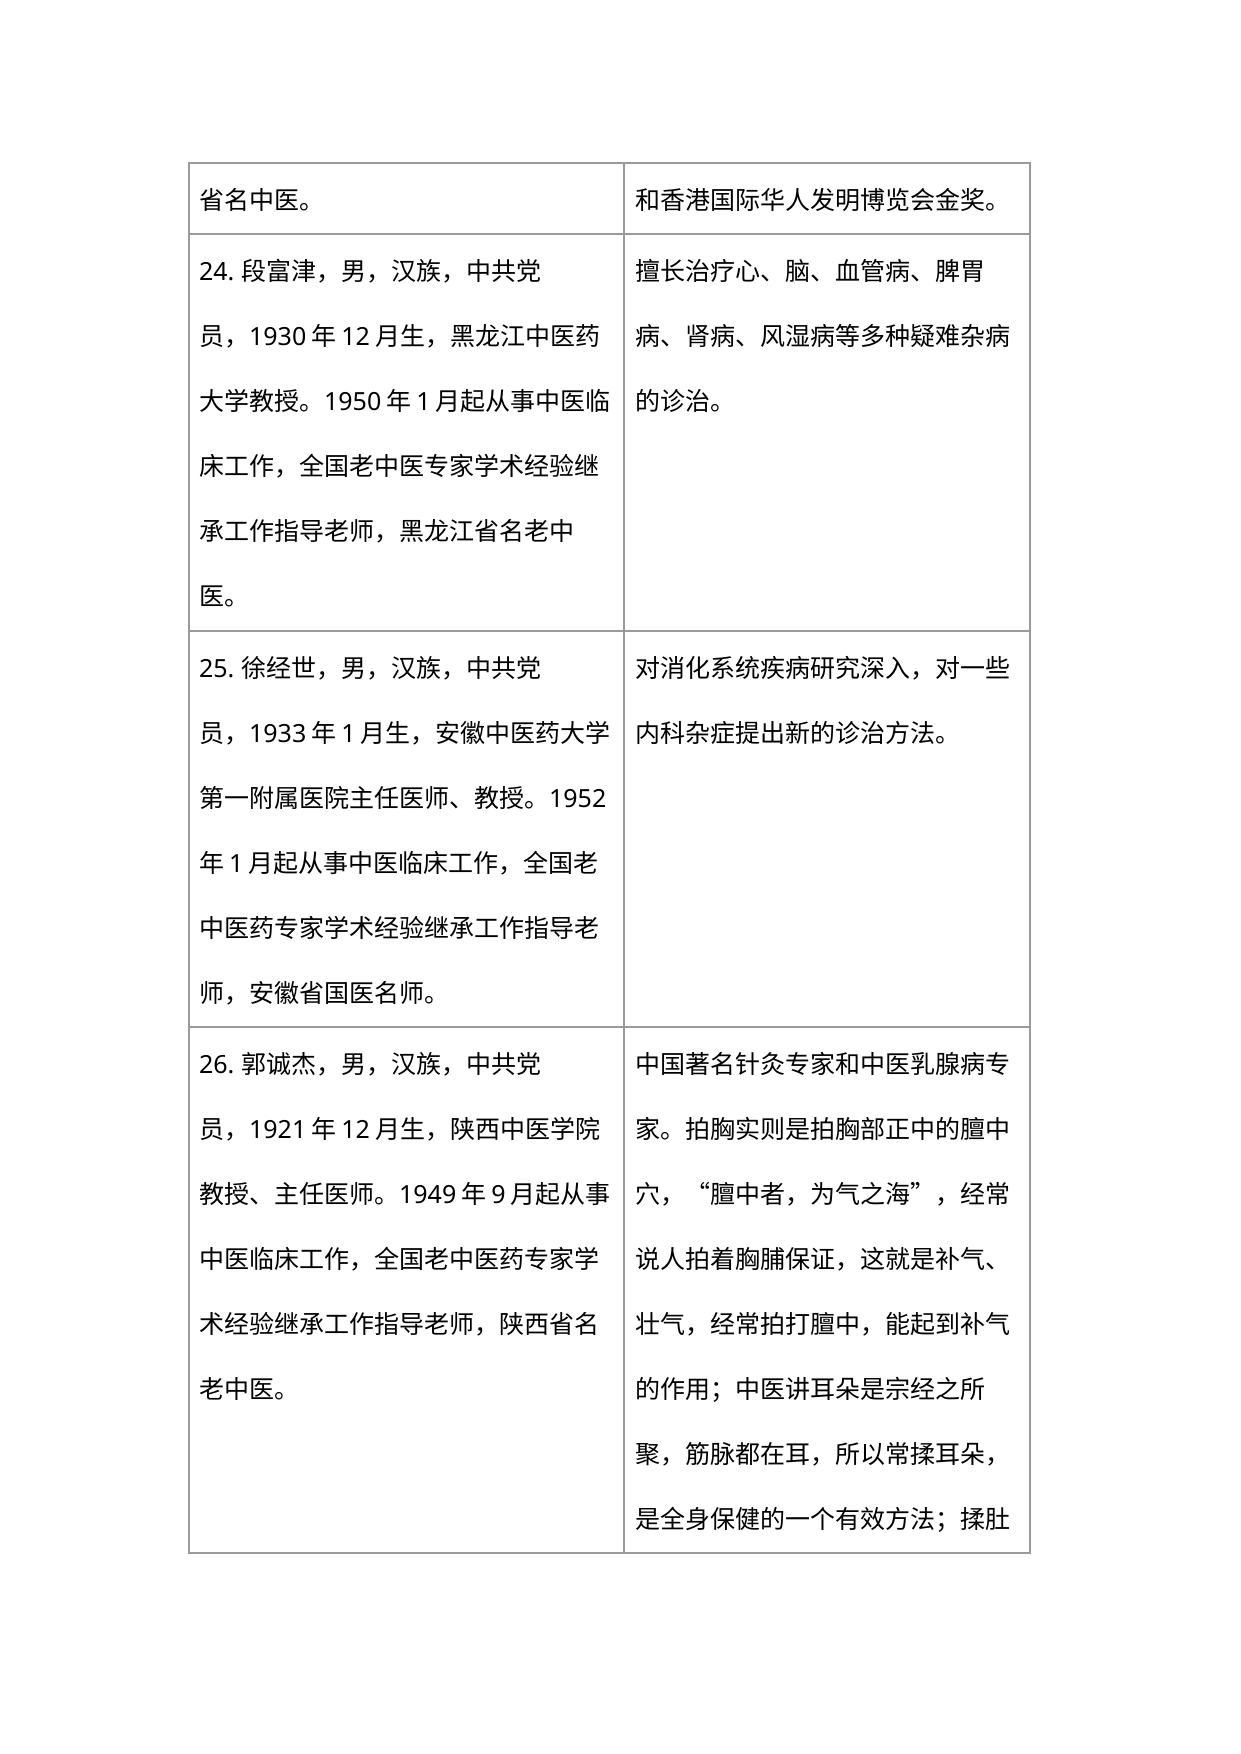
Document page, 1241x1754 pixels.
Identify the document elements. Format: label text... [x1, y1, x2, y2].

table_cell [190, 1028, 623, 1552]
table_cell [625, 164, 1029, 233]
table_cell 擅长治疗心、脑、血管病、脾胃病、肾病、风湿病等多种疑难杂病的诊治。 [625, 235, 1029, 629]
table_cell 25. 徐经世，男，汉族，中共党员，1933年1月生，安徽中医药大学第一附属医院主任医师、教授。1952年1月起从事中医临床工作，全国老中医药专家学术经验继承工作指导老师，安徽省国医名师。 [190, 632, 623, 1026]
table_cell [625, 1028, 1029, 1552]
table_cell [190, 164, 623, 233]
table_cell 对消化系统疾病研究深入，对一些内科杂症提出新的诊治方法。 [625, 632, 1029, 1026]
table_cell 24. 段富津，男，汉族，中共党员，1930年12月生，黑龙江中医药大学教授。1950年1月起从事中医临床工作，全国老中医专家学术经验继承工作指导老师，黑龙江省名老中医。 [190, 235, 623, 629]
